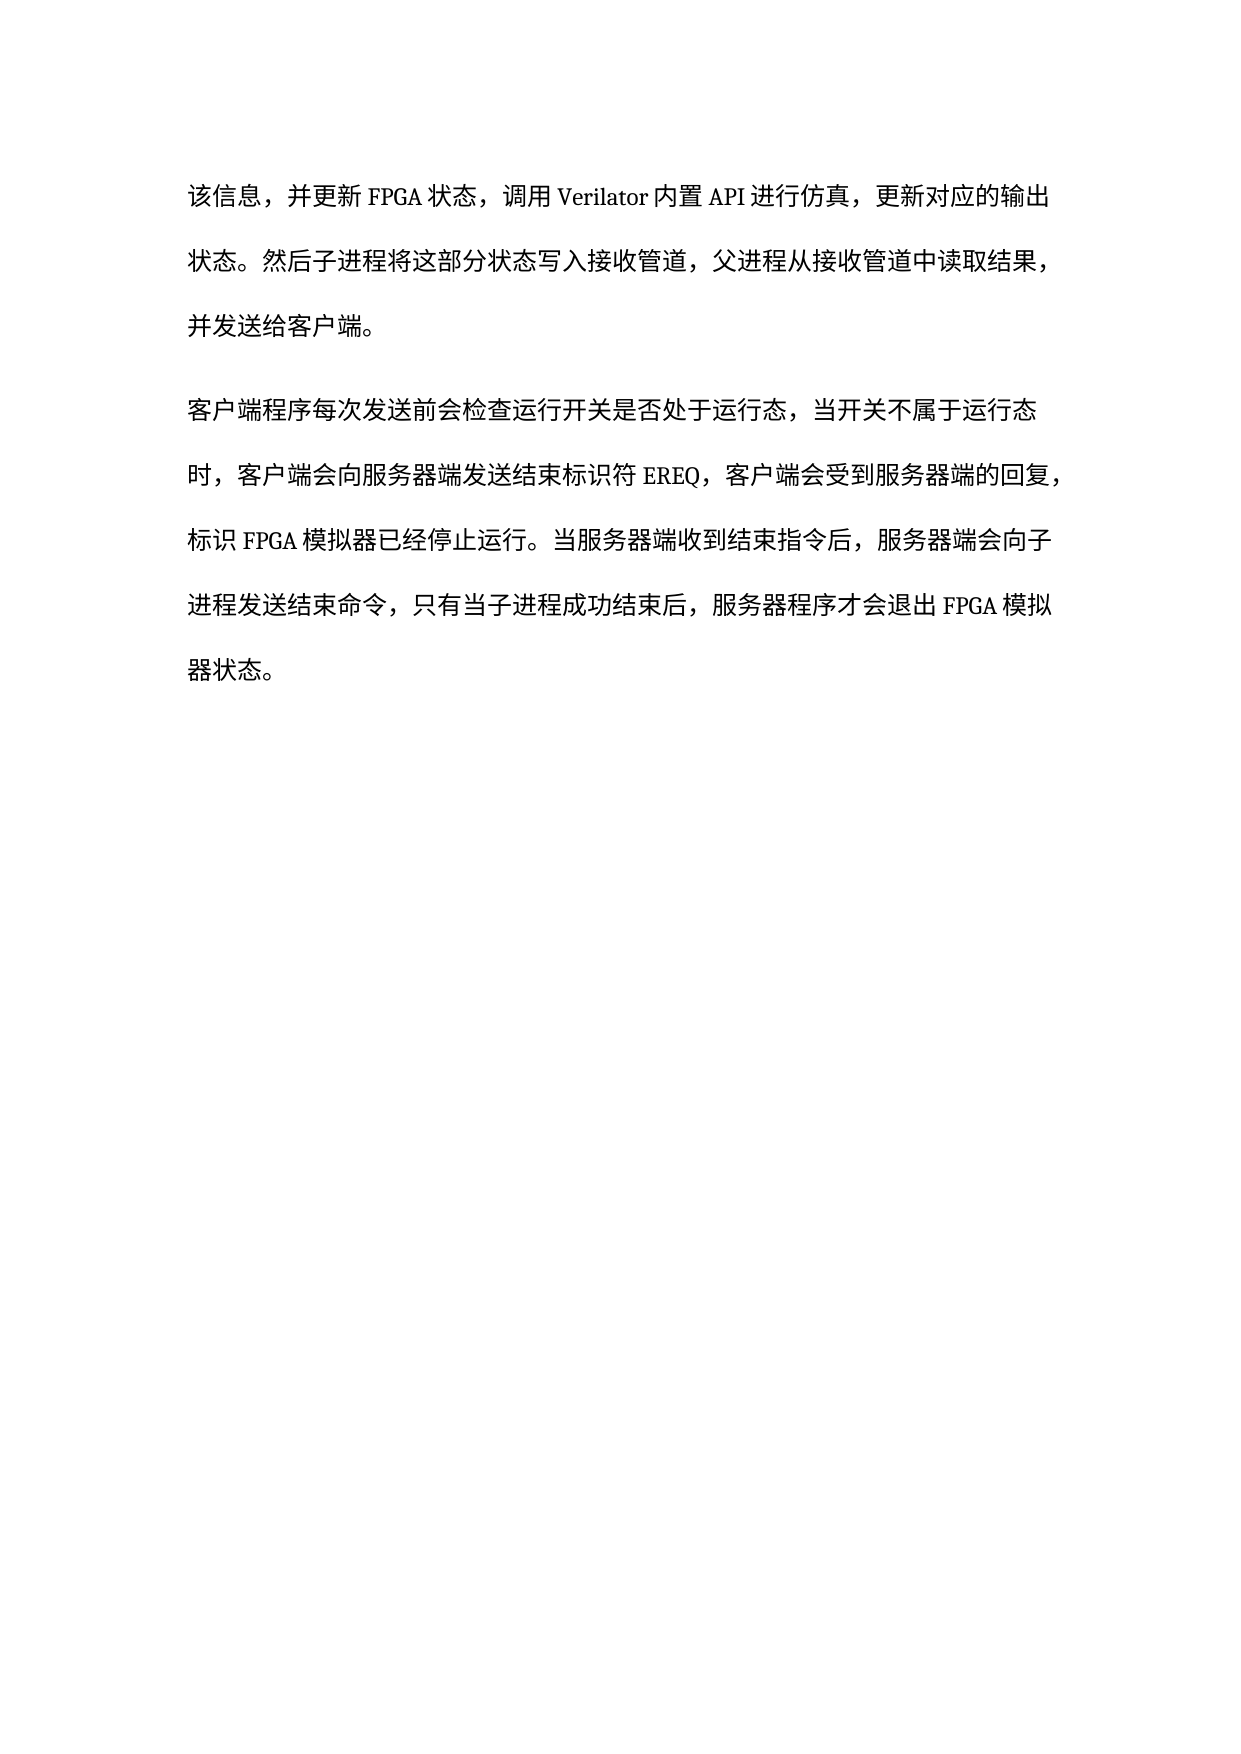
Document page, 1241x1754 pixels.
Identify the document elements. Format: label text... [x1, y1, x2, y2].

text 客户端程序每次发送前会检查运行开关是否处于运行态，当开关不属于运行态时，客户端会向服务器端发送结束标识符EREQ，客户端会受到服务器端的回复，标识FPGA模拟器已经停止运行。当服务器端收到结束指令后，服务器端会向子进程发送结束命令，只有当子进程成功结束后，服务器程序才会退出FPGA模拟器状态。 [187, 376, 1053, 701]
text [187, 162, 1053, 357]
